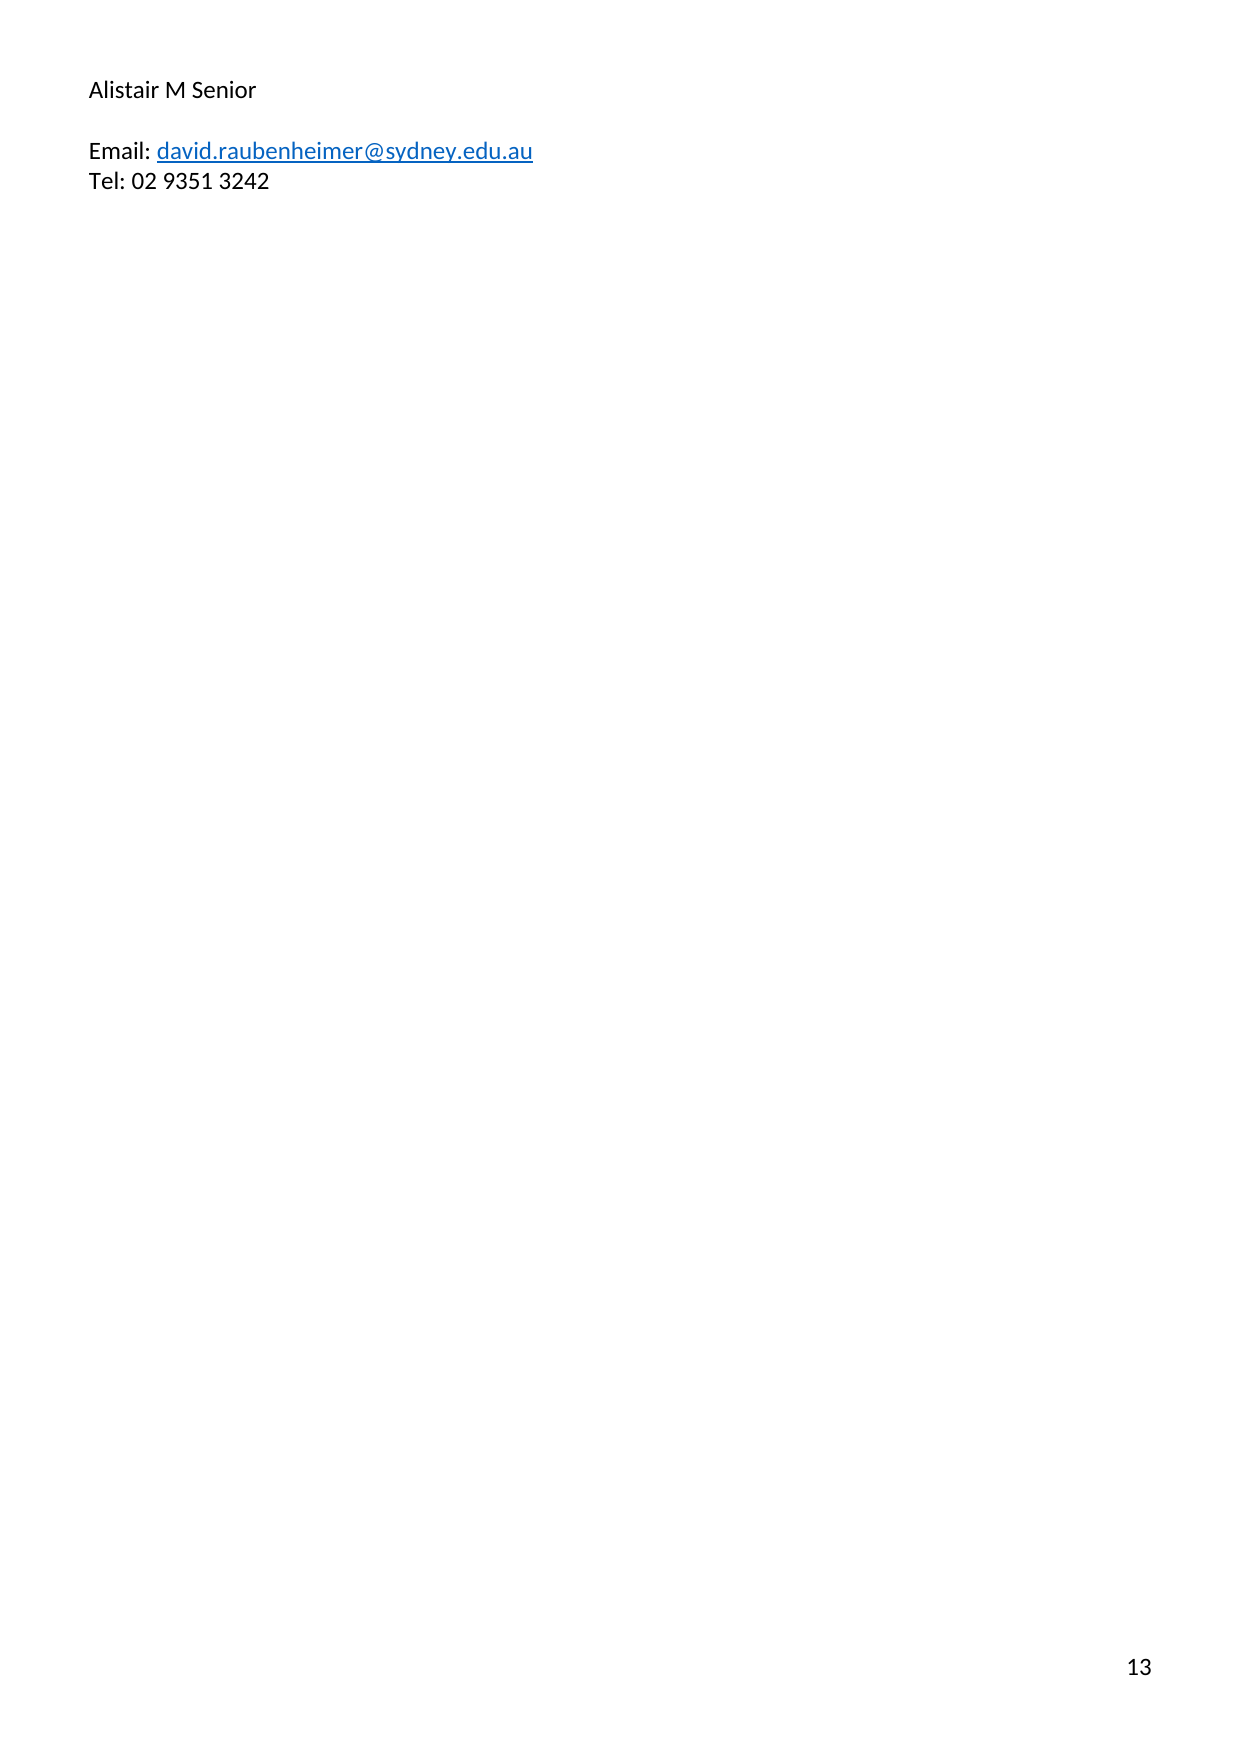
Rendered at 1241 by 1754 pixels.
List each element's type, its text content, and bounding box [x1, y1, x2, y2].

text Email: david.raubenheimer@sydney.edu.au [89, 135, 1152, 165]
text Tel: 02 9351 3242 [89, 165, 1152, 196]
